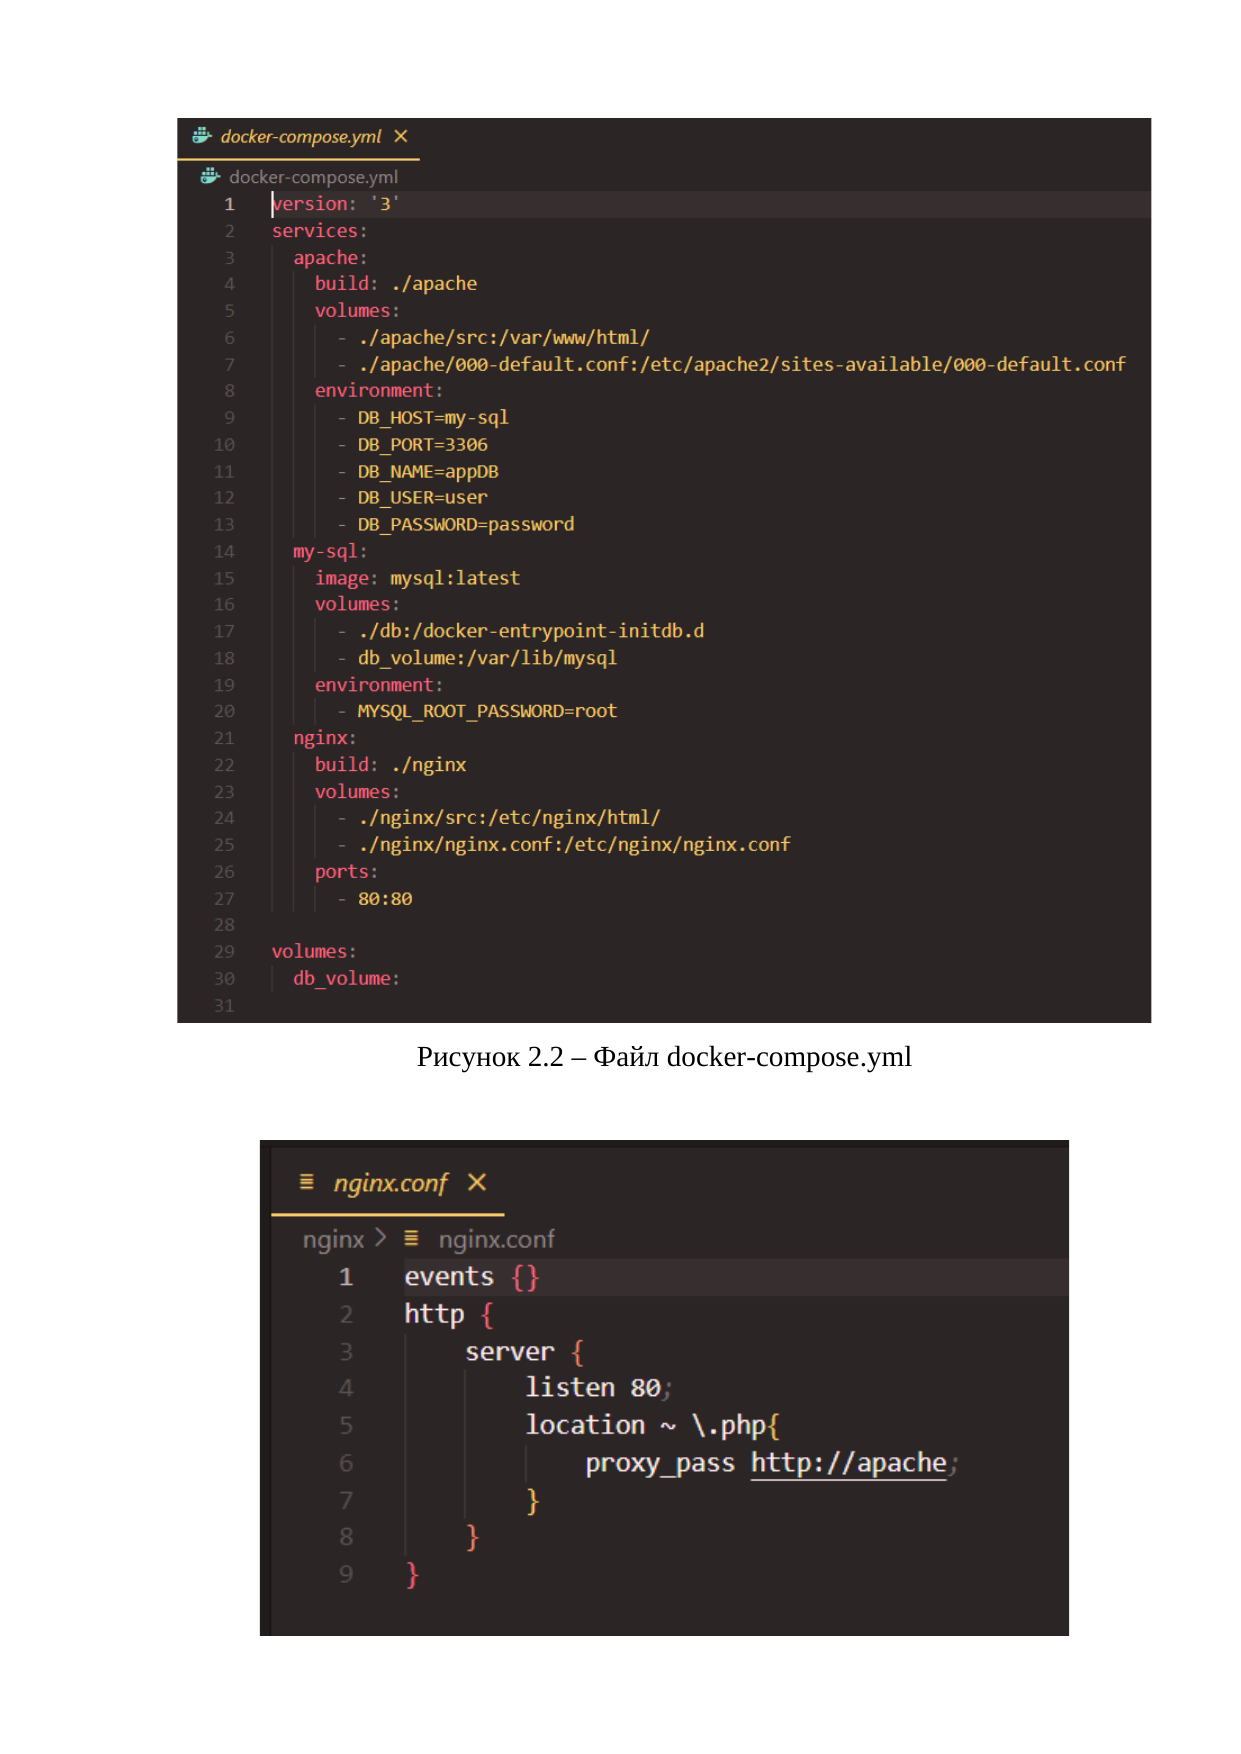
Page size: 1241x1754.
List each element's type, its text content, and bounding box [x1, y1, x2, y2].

picture [259, 1140, 1070, 1636]
text Рисунок 2.2 – Файл docker-compose.yml [177, 1023, 1152, 1073]
picture [177, 118, 1152, 1023]
